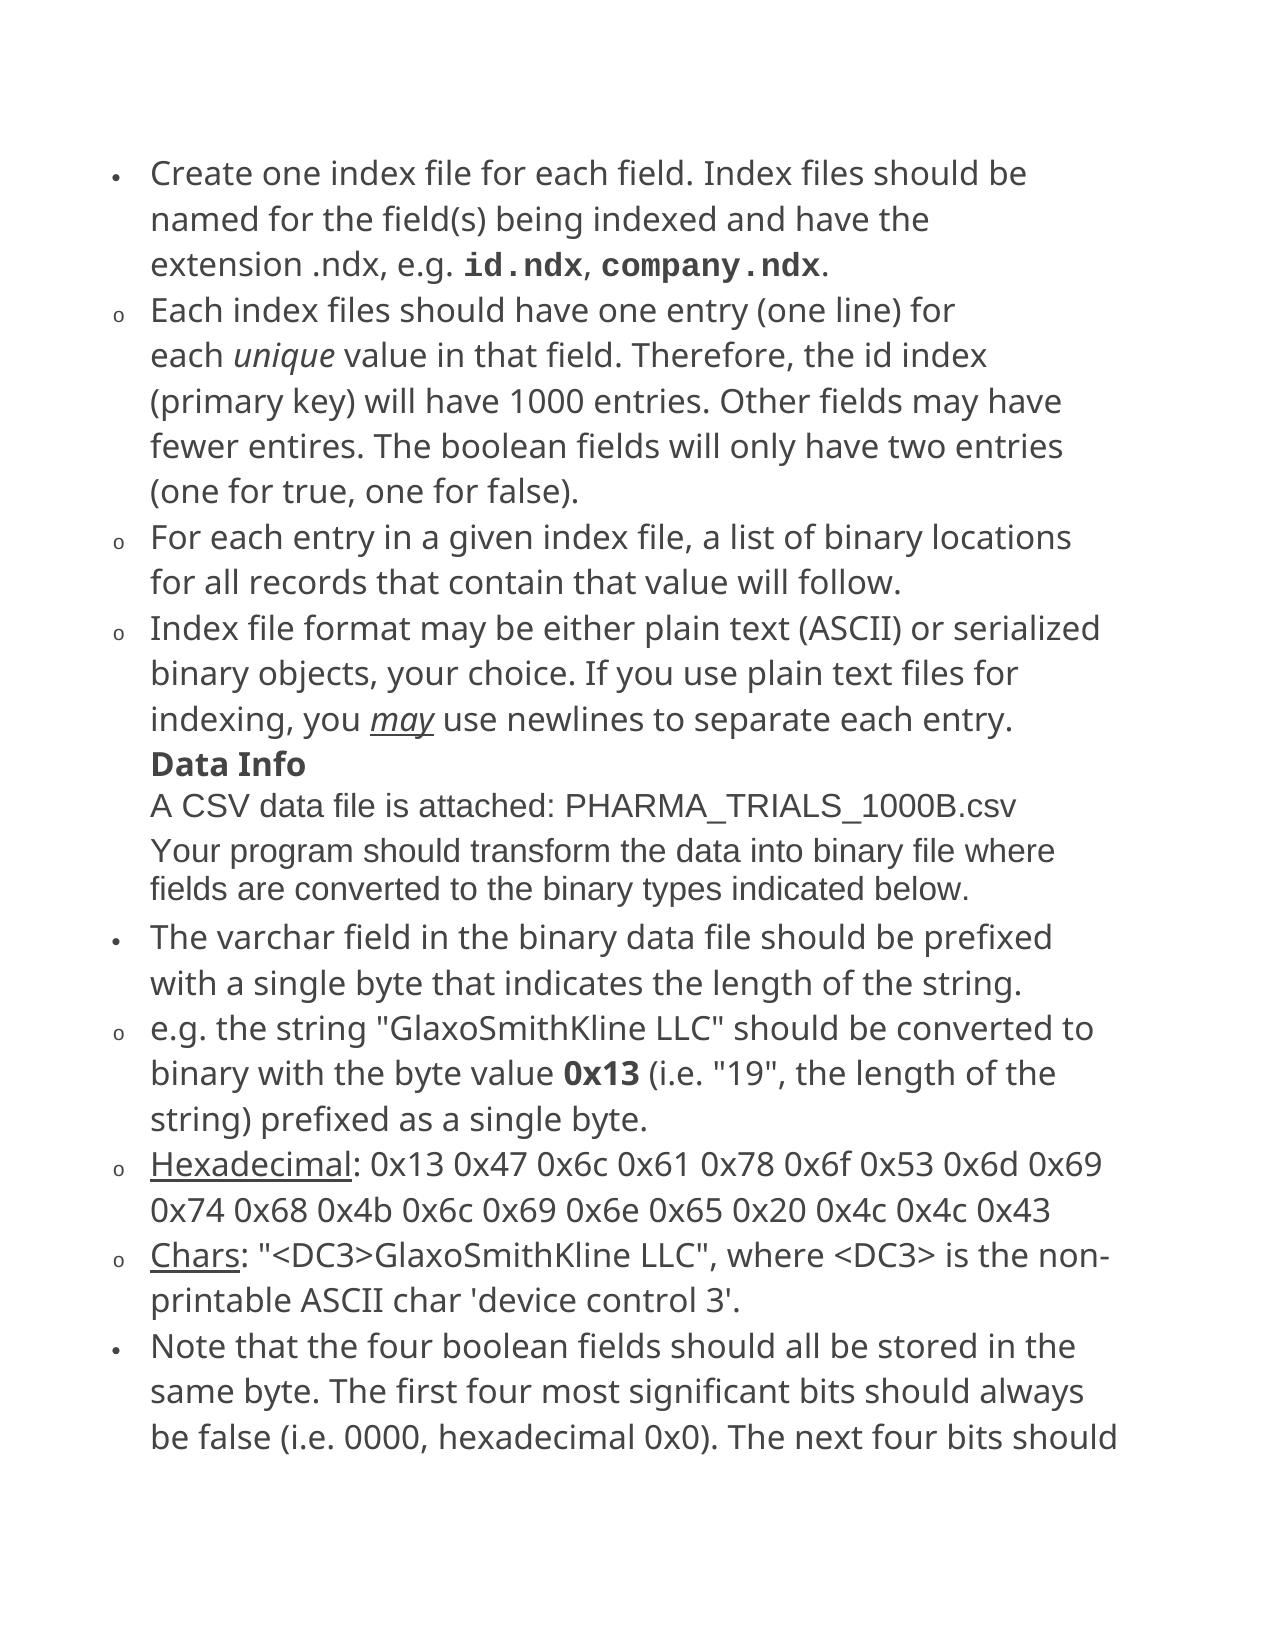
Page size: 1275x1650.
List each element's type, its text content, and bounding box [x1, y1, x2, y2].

list Create one index file for each field. Index files should be named for the field(s) being indexed and have the extension .ndx, e.g. id.ndx, company.ndx. [112, 150, 1125, 287]
list For each entry in a given index file, a list of binary locations for all records that contain that value will follow. [112, 514, 1125, 604]
text Data Info [150, 741, 1125, 786]
list Hexadecimal: 0x13 0x47 0x6c 0x61 0x78 0x6f 0x53 0x6d 0x69 0x74 0x68 0x4b 0x6c 0x69 0x6e 0x65 0x20 0x4c 0x4c 0x43 [112, 1141, 1125, 1232]
list The varchar field in the binary data file should be prefixed with a single byte that indicates the length of the string. [112, 914, 1125, 1005]
list Index file format may be either plain text (ASCII) or serialized binary objects, your choice. If you use plain text files for indexing, you may use newlines to separate each entry. [112, 604, 1125, 741]
text A CSV data file is attached: PHARMA_TRIALS_1000B.csv [150, 786, 1125, 824]
text Your program should transform the data into binary file where fields are converted to the binary types indicated below. [150, 831, 1125, 908]
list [112, 1323, 1125, 1459]
list e.g. the string "GlaxoSmithKline LLC" should be converted to binary with the byte value 0x13 (i.e. "19", the length of the string) prefixed as a single byte. [112, 1005, 1125, 1141]
list Each index files should have one entry (one line) for each unique value in that field. Therefore, the id index (primary key) will have 1000 entries. Other fields may have fewer entires. The boolean fields will only have two entries (one for true, one for false). [112, 287, 1125, 514]
list Chars: "<DC3>GlaxoSmithKline LLC", where <DC3> is the non-printable ASCII char 'device control 3'. [112, 1232, 1125, 1323]
